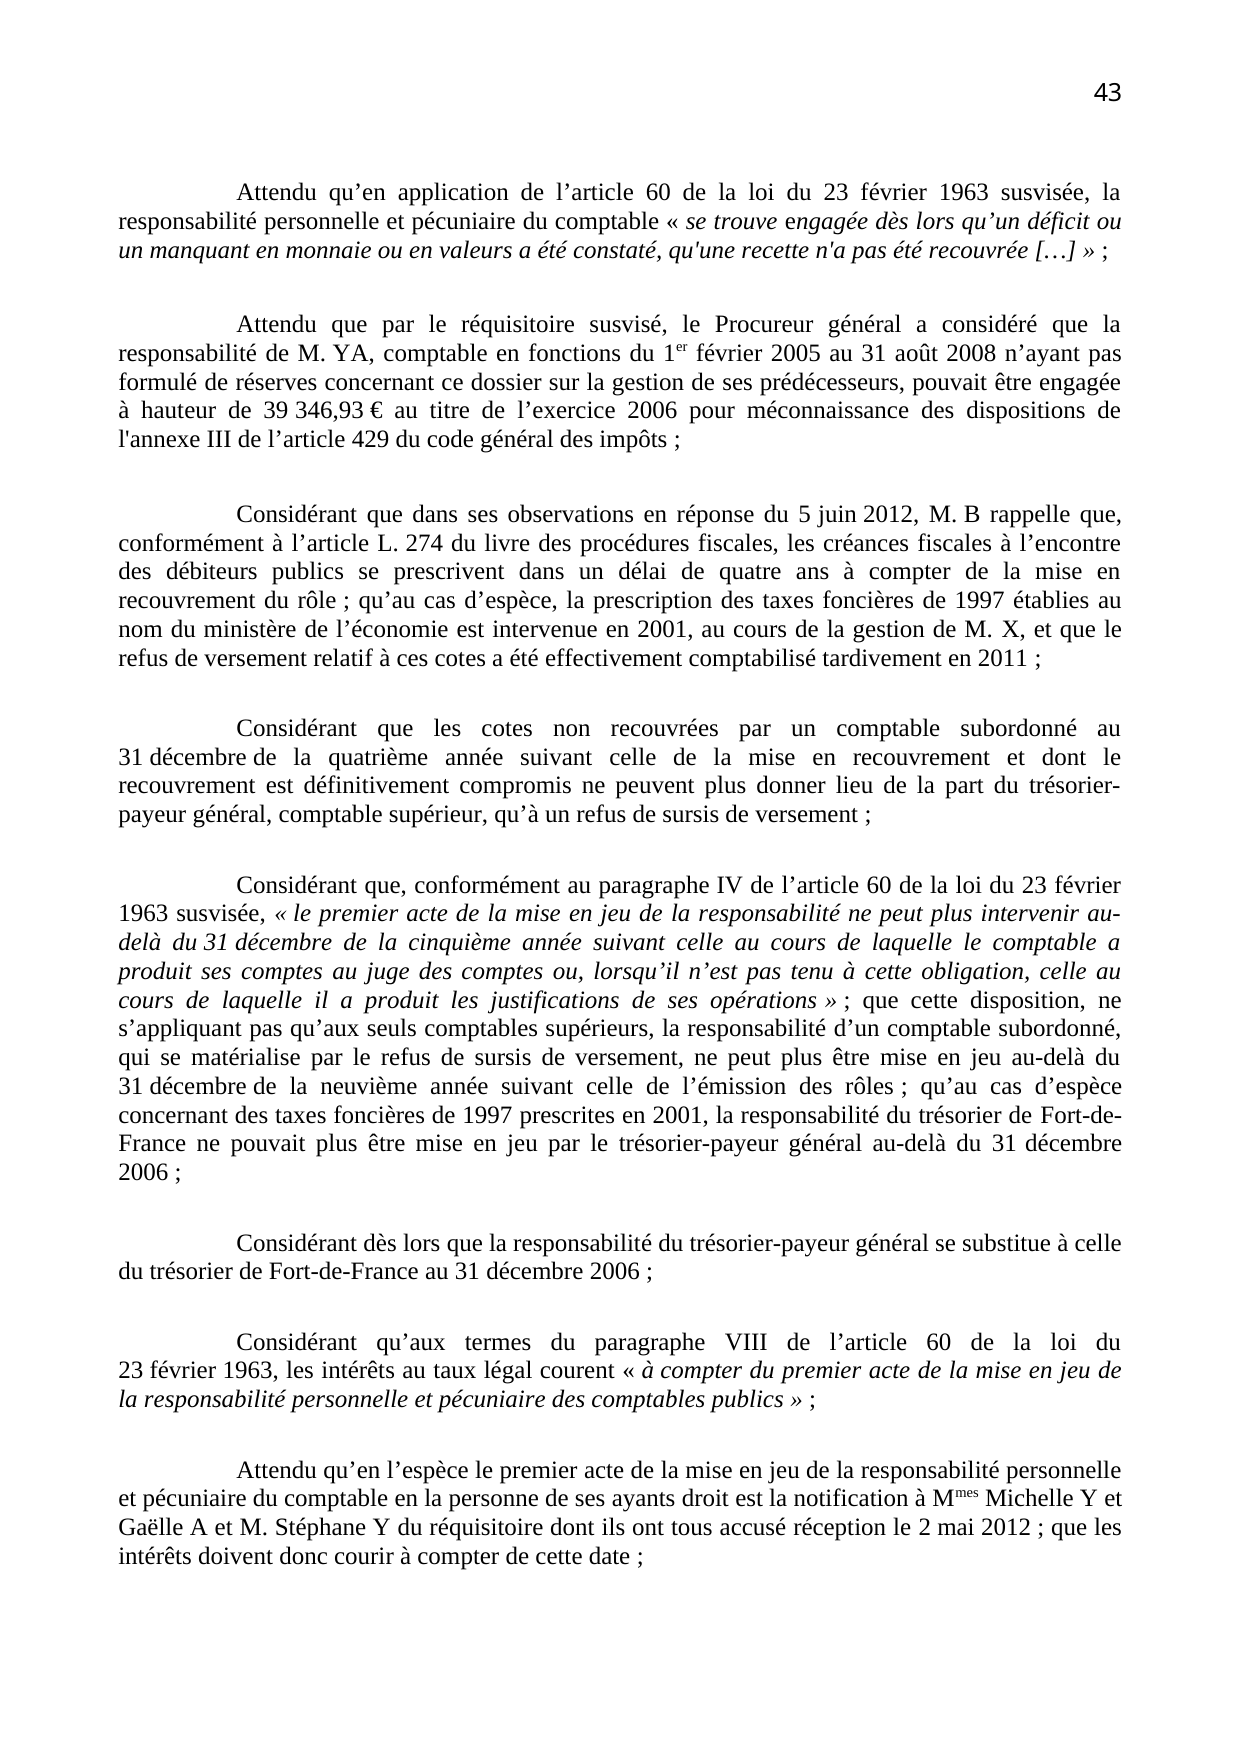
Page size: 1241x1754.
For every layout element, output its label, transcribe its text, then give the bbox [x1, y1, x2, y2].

text Attendu que par le réquisitoire susvisé, le Procureur général a considéré que la responsabilité de M. YA, comptable en fonctions du 1er février 2005 au 31 août 2008 n’ayant pas formulé de réserves concernant ce dossier sur la gestion de ses prédécesseurs, pouvait être engagée à hauteur de 39 346,93 € au titre de l’exercice 2006 pour méconnaissance des dispositions de l'annexe III de l’article 429 du code général des impôts ; [118, 309, 1122, 453]
text Considérant que dans ses observations en réponse du 5 juin 2012, M. B rappelle que, conformément à l’article L. 274 du livre des procédures fiscales, les créances fiscales à l’encontre des débiteurs publics se prescrivent dans un délai de quatre ans à compter de la mise en recouvrement du rôle ; qu’au cas d’espèce, la prescription des taxes foncières de 1997 établies au nom du ministère de l’économie est intervenue en 2001, au cours de la gestion de M. X, et que le refus de versement relatif à ces cotes a été effectivement comptabilisé tardivement en 2011 ; [118, 499, 1122, 671]
text Considérant que, conformément au paragraphe IV de l’article 60 de la loi du 23 février 1963 susvisée, « le premier acte de la mise en jeu de la responsabilité ne peut plus intervenir au-delà du 31 décembre de la cinquième année suivant celle au cours de laquelle le comptable a produit ses comptes au juge des comptes ou, lorsqu’il n’est pas tenu à cette obligation, celle au cours de laquelle il a produit les justifications de ses opérations » ; que cette disposition, ne s’appliquant pas qu’aux seuls comptables supérieurs, la responsabilité d’un comptable subordonné, qui se matérialise par le refus de sursis de versement, ne peut plus être mise en jeu au-delà du 31 décembre de la neuvième année suivant celle de l’émission des rôles ; qu’au cas d’espèce concernant des taxes foncières de 1997 prescrites en 2001, la responsabilité du trésorier de Fort-de-France ne pouvait plus être mise en jeu par le trésorier-payeur général au-delà du 31 décembre 2006 ; [118, 870, 1122, 1186]
text Attendu qu’en l’espèce le premier acte de la mise en jeu de la responsabilité personnelle et pécuniaire du comptable en la personne de ses ayants droit est la notification à Mmes Michelle Y et Gaëlle A et M. Stéphane Y du réquisitoire dont ils ont tous accusé réception le 2 mai 2012 ; que les intérêts doivent donc courir à compter de cette date ; [118, 1455, 1122, 1570]
text Considérant qu’aux termes du paragraphe VIII de l’article 60 de la loi du 23 février 1963, les intérêts au taux légal courent « à compter du premier acte de la mise en jeu de la responsabilité personnelle et pécuniaire des comptables publics » ; [118, 1327, 1122, 1413]
text Attendu qu’en application de l’article 60 de la loi du 23 février 1963 susvisée, la responsabilité personnelle et pécuniaire du comptable « se trouve engagée dès lors qu’un déficit ou un manquant en monnaie ou en valeurs a été constaté, qu'une recette n'a pas été recouvrée […] » ; [118, 177, 1122, 263]
text Considérant que les cotes non recouvrées par un comptable subordonné au 31 décembre de la quatrième année suivant celle de la mise en recouvrement et dont le recouvrement est définitivement compromis ne peuvent plus donner lieu de la part du trésorier-payeur général, comptable supérieur, qu’à un refus de sursis de versement ; [118, 713, 1122, 828]
text Considérant dès lors que la responsabilité du trésorier-payeur général se substitue à celle du trésorier de Fort-de-France au 31 décembre 2006 ; [118, 1228, 1122, 1285]
